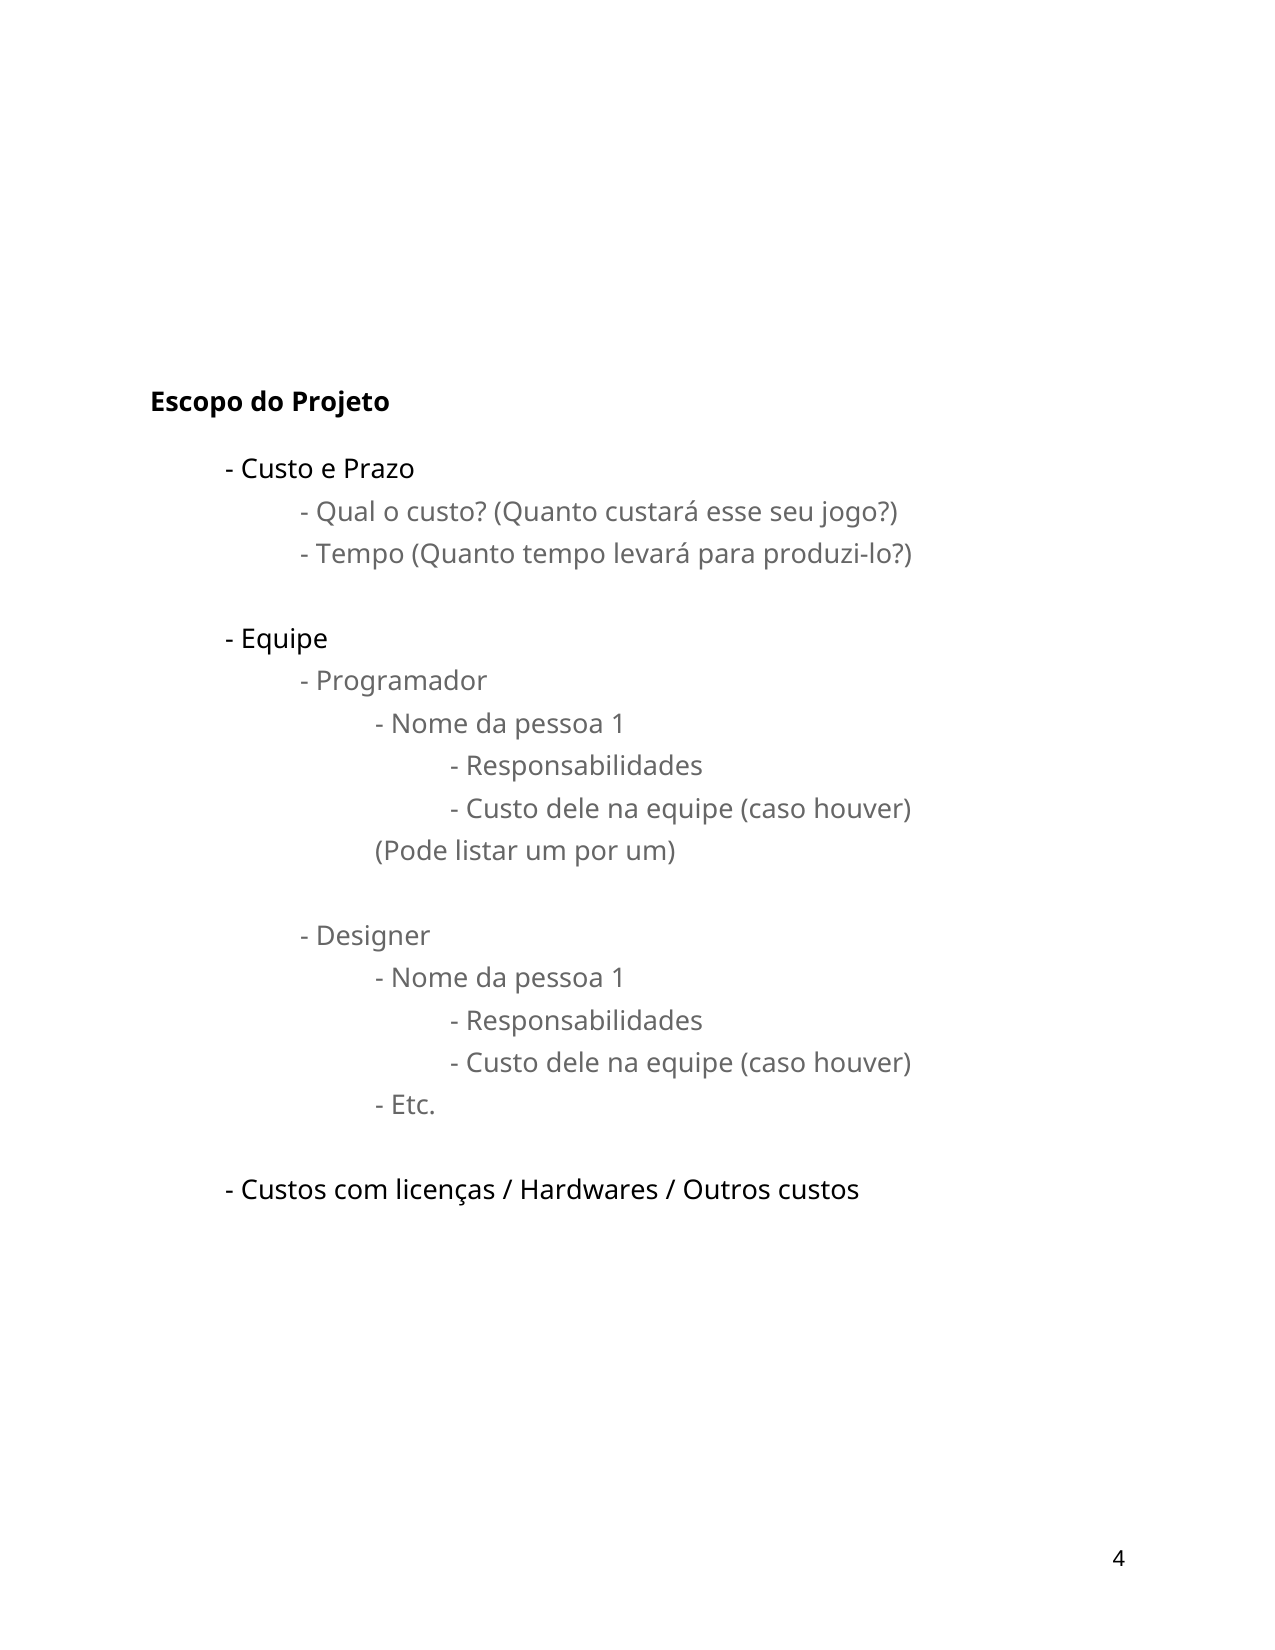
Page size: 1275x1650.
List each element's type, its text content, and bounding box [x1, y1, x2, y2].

text - Custo dele na equipe (caso houver) [150, 789, 1125, 826]
text - Custo dele na equipe (caso houver) [150, 1043, 1125, 1080]
text - Qual o custo? (Quanto custará esse seu jogo?) [150, 492, 1125, 529]
text - Programador [150, 662, 1125, 699]
text - Custo e Prazo [150, 450, 1125, 487]
text - Responsabilidades [150, 747, 1125, 783]
subtitle Escopo do Projeto [150, 383, 1125, 420]
text - Equipe [150, 619, 1125, 656]
text - Designer [225, 916, 1125, 953]
text - Responsabilidades [150, 1001, 1125, 1038]
text - Tempo (Quanto tempo levará para produzi-lo?) [225, 535, 1125, 572]
text - Nome da pessoa 1 [150, 704, 1125, 741]
text - Nome da pessoa 1 [150, 959, 1125, 996]
text (Pode listar um por um) [150, 831, 1125, 868]
text - Custos com licenças / Hardwares / Outros custos [150, 1171, 1125, 1207]
text - Etc. [150, 1086, 1125, 1123]
